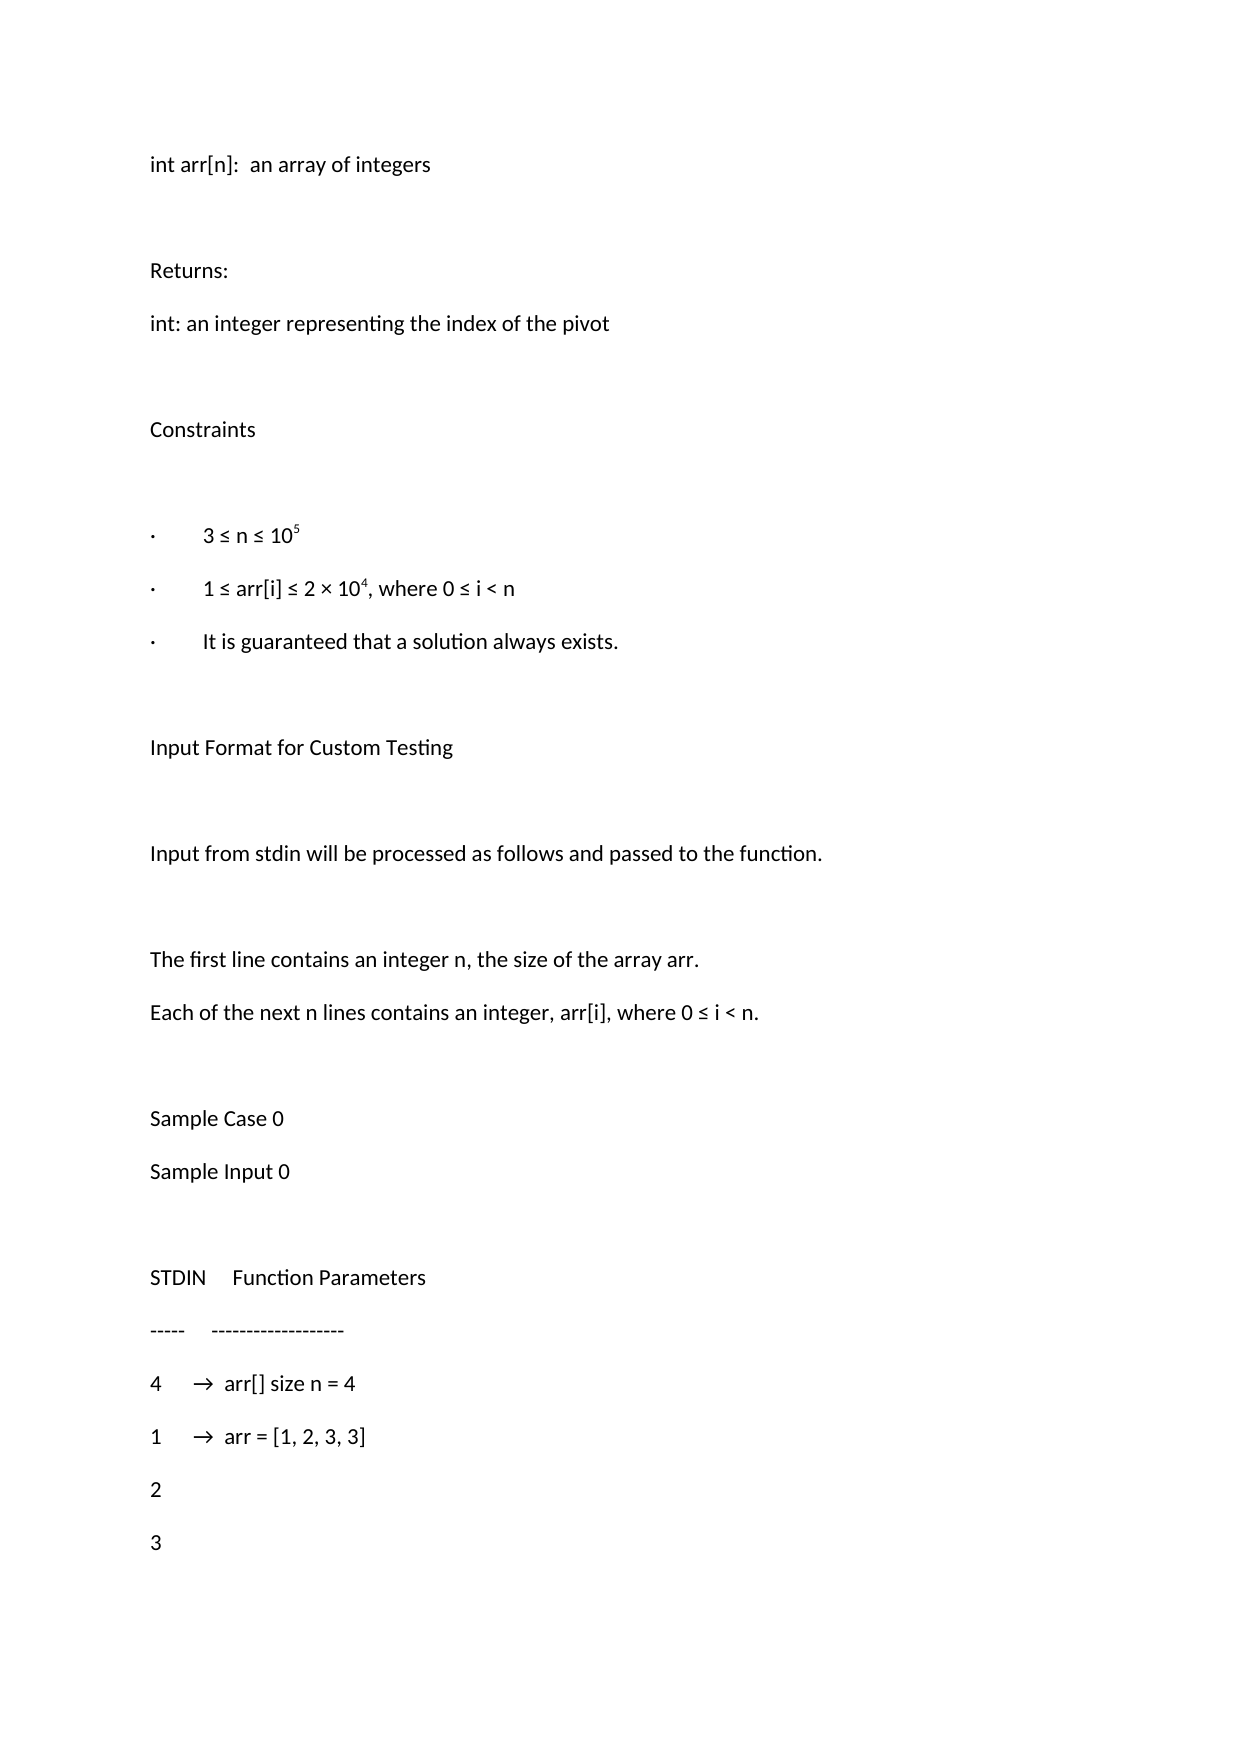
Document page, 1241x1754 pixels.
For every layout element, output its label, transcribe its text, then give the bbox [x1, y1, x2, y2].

text 2 [150, 1476, 1090, 1503]
text int arr[n]: an array of integers [150, 150, 1090, 178]
text · 1 ≤ arr[i] ≤ 2 × 104, where 0 ≤ i < n [150, 574, 1090, 602]
text ----- ------------------- [150, 1316, 1090, 1344]
text Each of the next n lines contains an integer, arr[i], where 0 ≤ i < n. [150, 998, 1090, 1026]
text The first line contains an integer n, the size of the array arr. [150, 945, 1090, 973]
text Sample Input 0 [150, 1157, 1090, 1185]
text int: an integer representing the index of the pivot [150, 309, 1090, 337]
text Returns: [150, 256, 1090, 284]
text 1 → arr = [1, 2, 3, 3] [150, 1422, 1090, 1451]
text Input Format for Custom Testing [150, 733, 1090, 761]
text · 3 ≤ n ≤ 105 [150, 521, 1090, 549]
text STDIN Function Parameters [150, 1263, 1090, 1291]
text Sample Case 0 [150, 1104, 1090, 1132]
text 3 [150, 1528, 1090, 1557]
text Constraints [150, 415, 1090, 443]
text · It is guaranteed that a solution always exists. [150, 627, 1090, 655]
text Input from stdin will be processed as follows and passed to the function. [150, 839, 1090, 867]
text 4 → arr[] size n = 4 [150, 1369, 1090, 1397]
